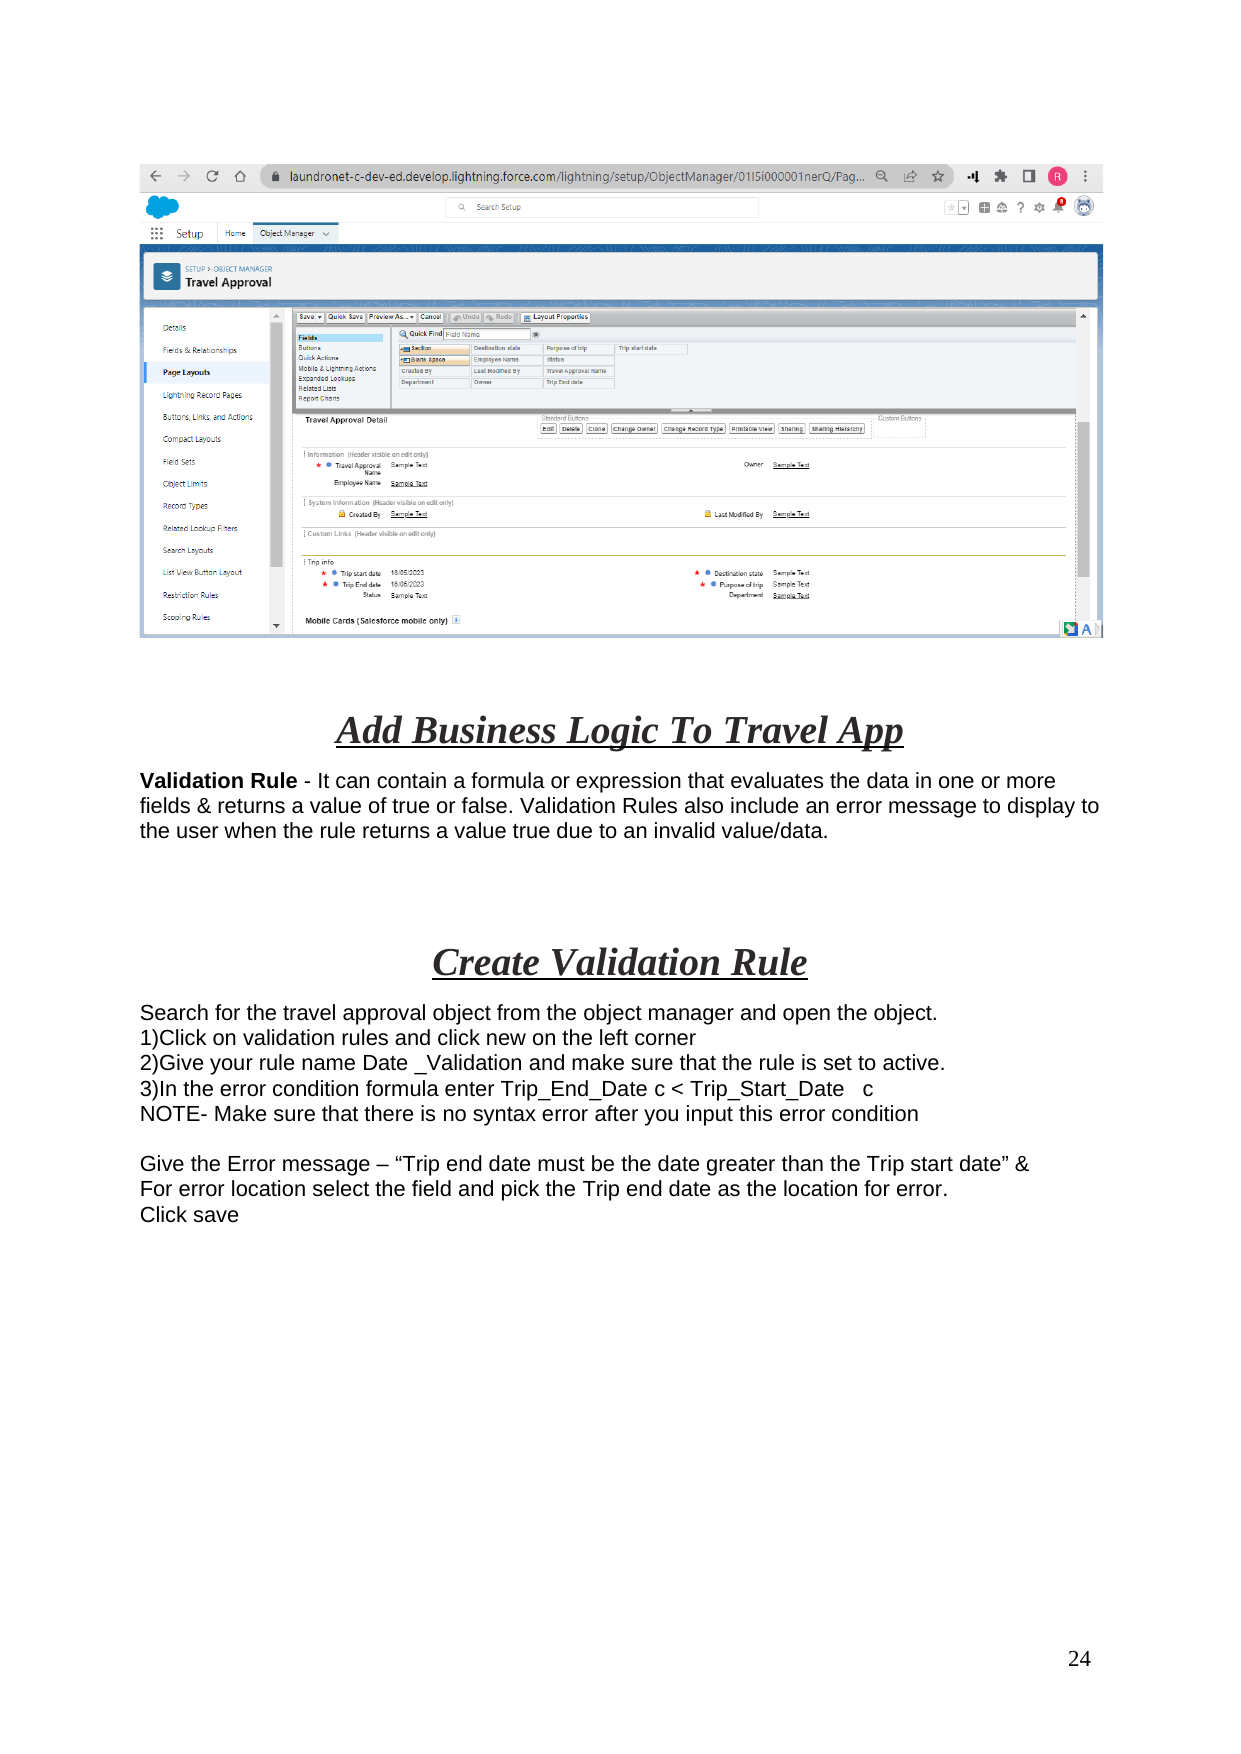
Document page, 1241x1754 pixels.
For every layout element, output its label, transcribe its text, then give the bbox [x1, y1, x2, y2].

picture [139, 164, 1104, 638]
subtitle Create Validation Rule [299, 939, 941, 984]
text Validation Rule - It can contain a formula or expression that evaluates the data in one or more fields & returns a value of true or false. Validation Rules also include an error message to display to the user when the rule returns a value true due to an invalid value/data. [139, 767, 1103, 843]
subtitle Add Business Logic To Travel App [299, 692, 941, 752]
text Search for the travel approval object from the object manager and open the object. 1)Click on validation rules and click new on the left corner 2)Give your rule name Date _Validation and make sure that the rule is set to active. 3)In the error condition formula enter Trip_End_Date c < Trip_Start_Date c NOTE- Make sure that there is no syntax error after you input this error condition Give the Error message – “Trip end date must be the date greater than the Trip start date” & For error location select the field and pick the Trip end date as the location for error. Click save [139, 1000, 1103, 1227]
